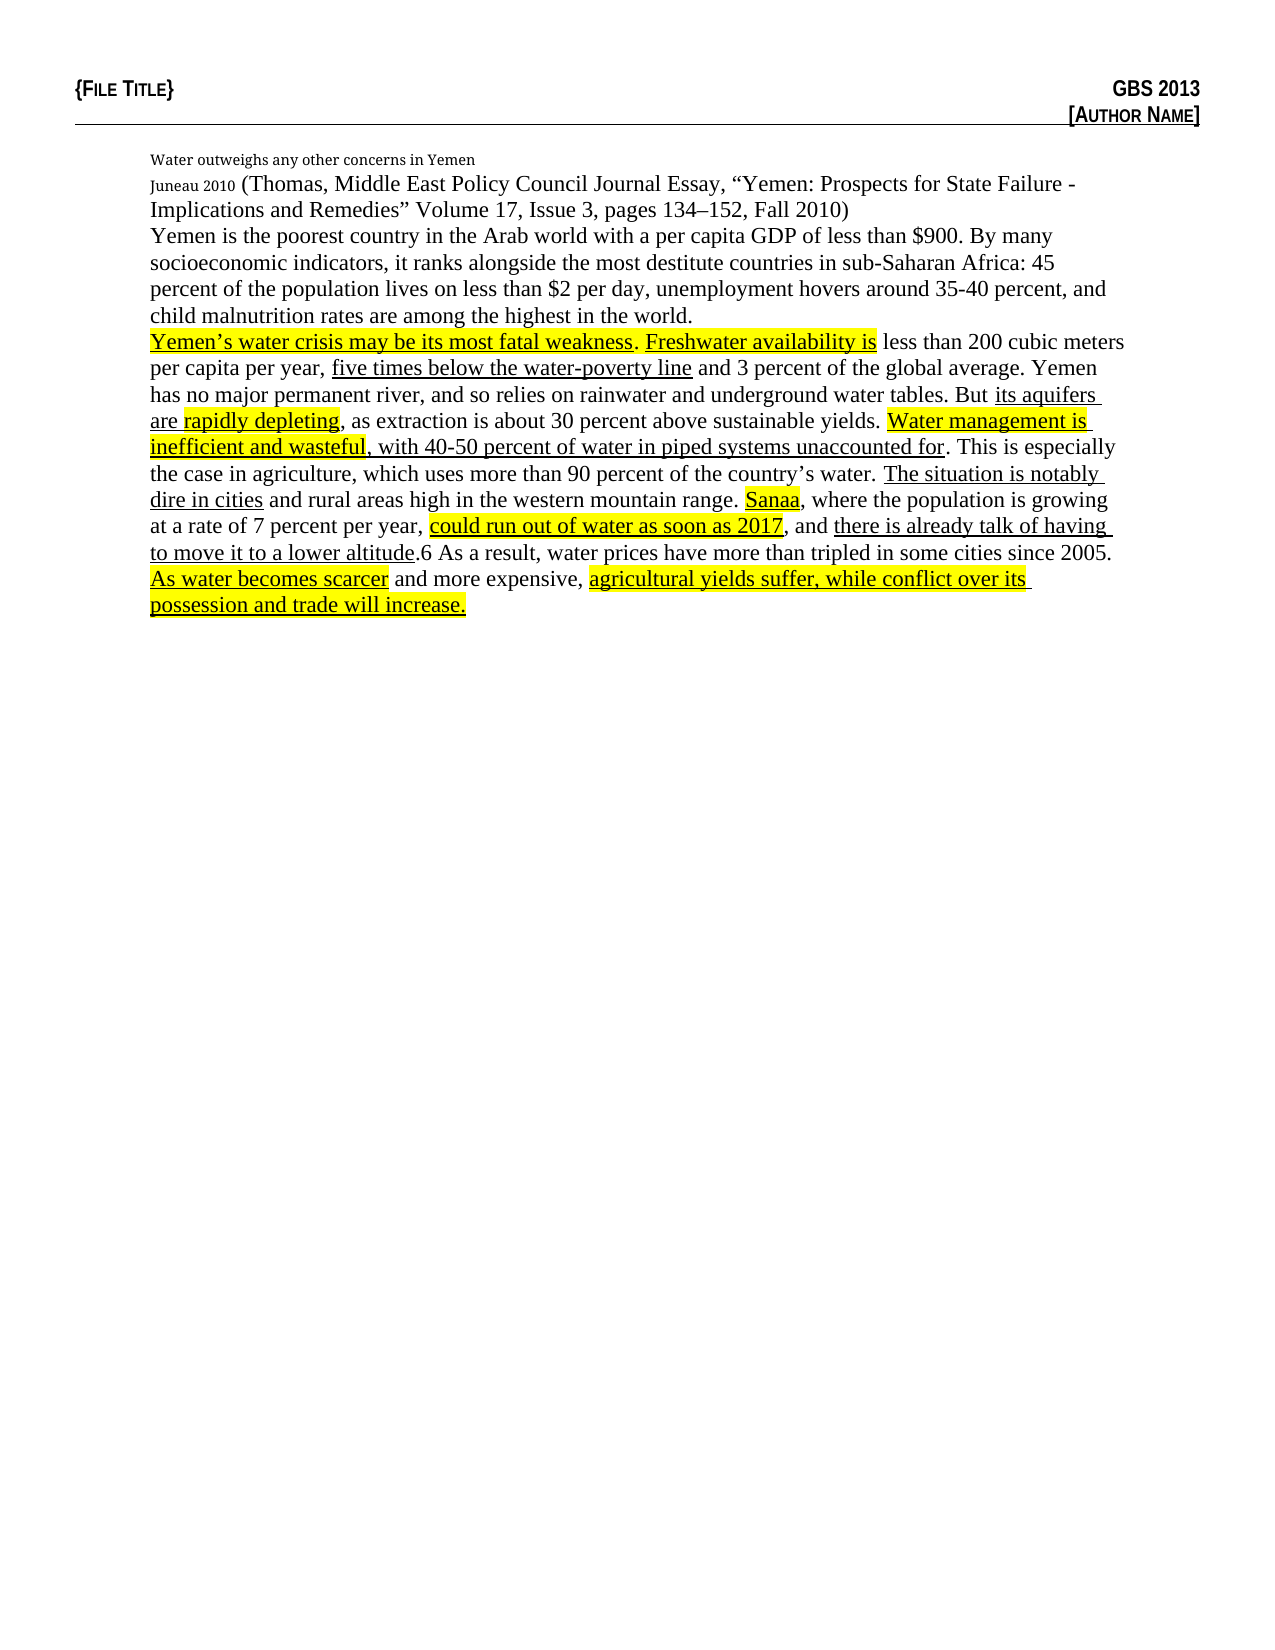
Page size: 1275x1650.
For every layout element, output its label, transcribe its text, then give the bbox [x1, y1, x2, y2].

subtitle Water outweighs any other concerns in Yemen [150, 150, 1125, 170]
text Juneau 2010 (Thomas, Middle East Policy Council Journal Essay, “Yemen: Prospects for State Failure - Implications and Remedies” Volume 17, Issue 3, pages 134–152, Fall 2010) [150, 170, 1125, 223]
text Yemen is the poorest country in the Arab world with a per capita GDP of less than $900. By many socioeconomic indicators, it ranks alongside the most destitute countries in sub-Saharan Africa: 45 percent of the population lives on less than $2 per day, unemployment hovers around 35-40 percent, and child malnutrition rates are among the highest in the world. [150, 223, 1125, 328]
text Yemen’s water crisis may be its most fatal weakness. Freshwater availability is less than 200 cubic meters per capita per year, five times below the water-poverty line and 3 percent of the global average. Yemen has no major permanent river, and so relies on rainwater and underground water tables. But its aquifers are rapidly depleting, as extraction is about 30 percent above sustainable yields. Water management is inefficient and wasteful, with 40-50 percent of water in piped systems unaccounted for. This is especially the case in agriculture, which uses more than 90 percent of the country’s water. The situation is notably dire in cities and rural areas high in the western mountain range. Sanaa, where the population is growing at a rate of 7 percent per year, could run out of water as soon as 2017, and there is already talk of having to move it to a lower altitude.6 As a result, water prices have more than tripled in some cities since 2005. As water becomes scarcer and more expensive, agricultural yields suffer, while conflict over its possession and trade will increase. [150, 328, 1125, 618]
